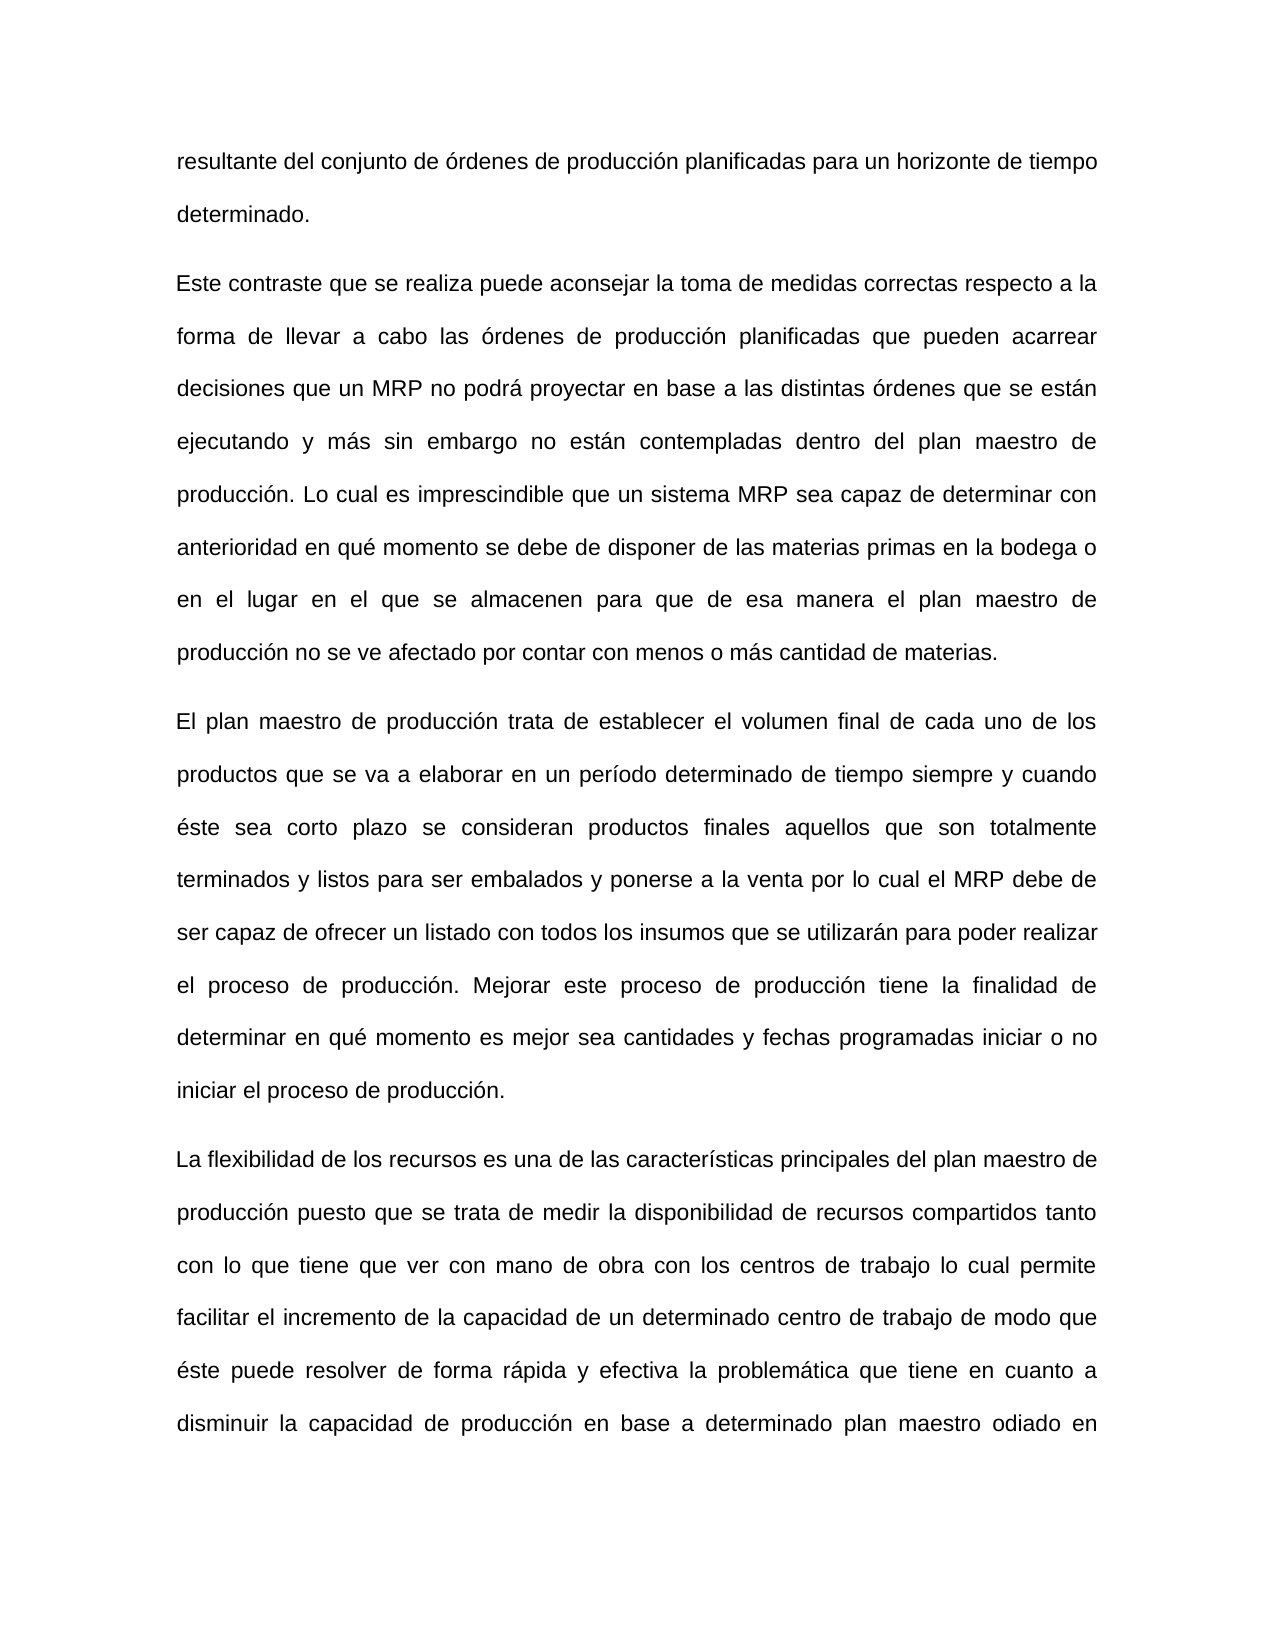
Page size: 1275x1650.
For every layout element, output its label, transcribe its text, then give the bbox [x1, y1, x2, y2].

text El plan maestro de producción trata de establecer el volumen final de cada uno de los productos que se va a elaborar en un período determinado de tiempo siempre y cuando éste sea corto plazo se consideran productos finales aquellos que son totalmente terminados y listos para ser embalados y ponerse a la venta por lo cual el MRP debe de ser capaz de ofrecer un listado con todos los insumos que se utilizarán para poder realizar el proceso de producción. Mejorar este proceso de producción tiene la finalidad de determinar en qué momento es mejor sea cantidades y fechas programadas iniciar o no iniciar el proceso de producción. [176, 708, 1098, 1103]
text Este contraste que se realiza puede aconsejar la toma de medidas correctas respecto a la forma de llevar a cabo las órdenes de producción planificadas que pueden acarrear decisiones que un MRP no podrá proyectar en base a las distintas órdenes que se están ejecutando y más sin embargo no están contempladas dentro del plan maestro de producción. Lo cual es imprescindible que un sistema MRP sea capaz de determinar con anterioridad en qué momento se debe de disponer de las materias primas en la bodega o en el lugar en el que se almacenen para que de esa manera el plan maestro de producción no se ve afectado por contar con menos o más cantidad de materias. [176, 270, 1098, 665]
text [176, 1146, 1098, 1436]
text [176, 148, 1098, 227]
